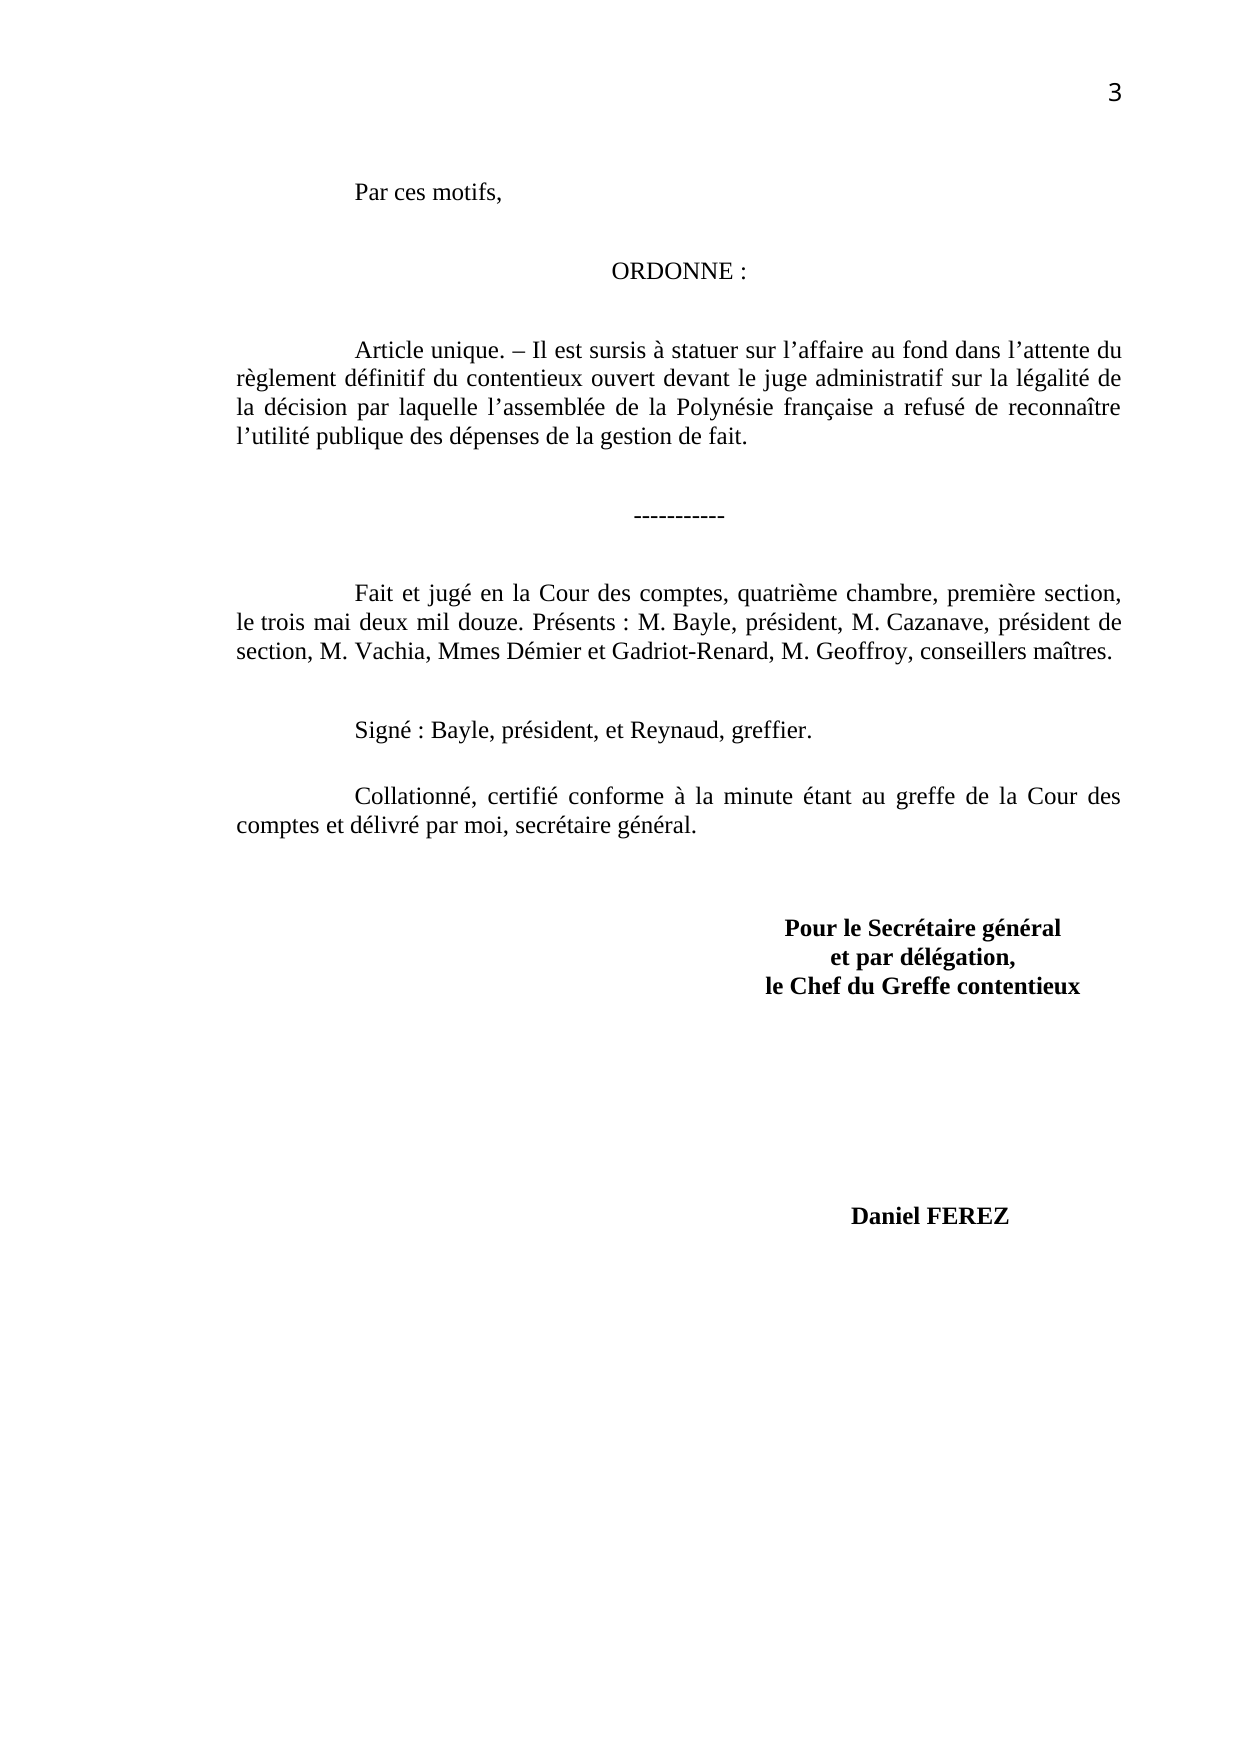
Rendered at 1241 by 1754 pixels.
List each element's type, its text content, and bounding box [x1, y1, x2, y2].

text Pour le Secrétaire général [295, 913, 1122, 942]
text ORDONNE : [236, 256, 1122, 285]
text Fait et jugé en la Cour des comptes, quatrième chambre, première section, le trois mai deux mil douze. Présents : M. Bayle, président, M. Cazanave, président de section, M. Vachia, Mmes Démier et Gadriot-Renard, M. Geoffroy, conseillers maîtres. [236, 578, 1122, 665]
text Daniel FEREZ [295, 1201, 1122, 1230]
text Signé : Bayle, président, et Reynaud, greffier. [236, 715, 1122, 743]
text Par ces motifs, [236, 177, 1122, 206]
text le Chef du Greffe contentieux [295, 971, 1122, 1000]
text ----------- [236, 500, 1122, 528]
text Collationné, certifié conforme à la minute étant au greffe de la Cour des comptes et délivré par moi, secrétaire général. [236, 781, 1122, 838]
text Article unique. – Il est sursis à statuer sur l’affaire au fond dans l’attente du règlement définitif du contentieux ouvert devant le juge administratif sur la légalité de la décision par laquelle l’assemblée de la Polynésie française a refusé de reconnaître l’utilité publique des dépenses de la gestion de fait. [236, 335, 1122, 450]
text et par délégation, [295, 942, 1122, 971]
